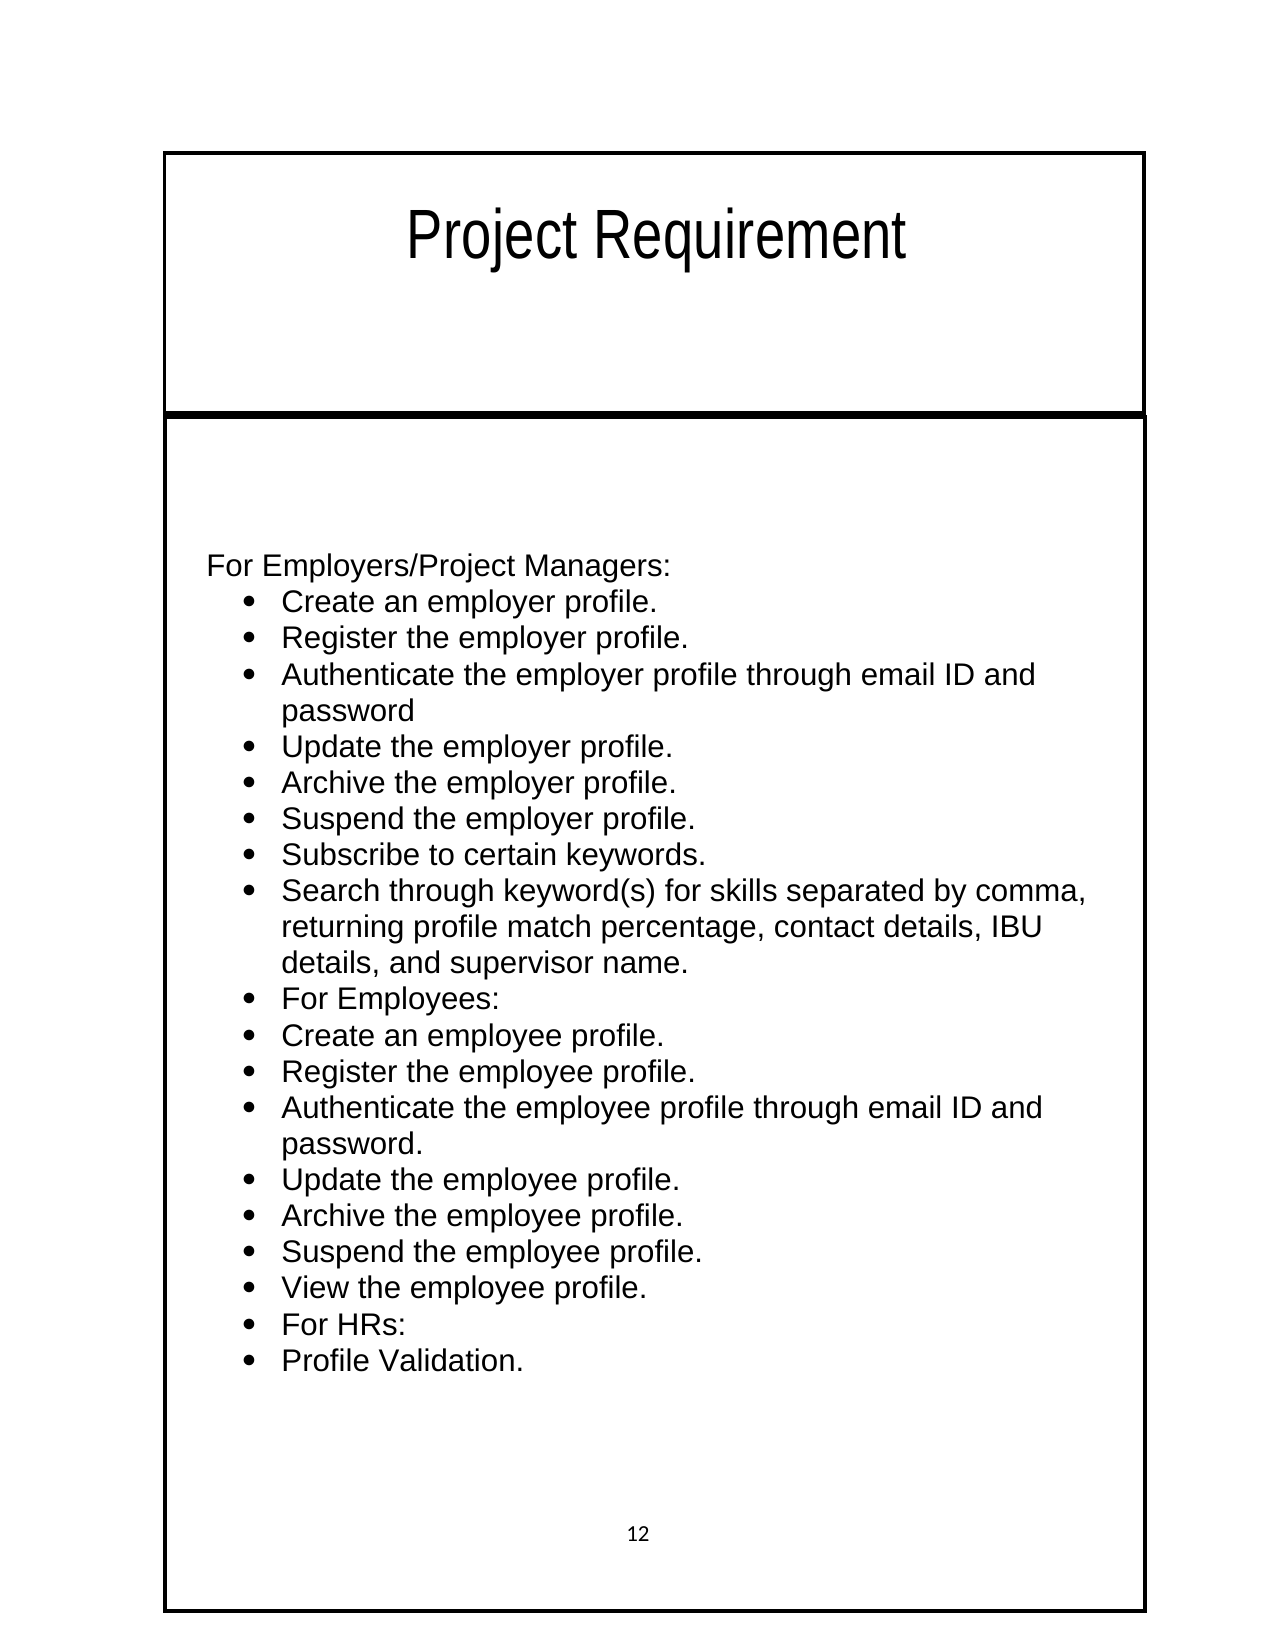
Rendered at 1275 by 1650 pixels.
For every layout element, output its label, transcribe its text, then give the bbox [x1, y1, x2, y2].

list For HRs: [244, 1306, 1125, 1342]
list Register the employee profile. [244, 1053, 1125, 1089]
list Authenticate the employer profile through email ID and password [244, 656, 1125, 728]
list Profile Validation. [244, 1342, 1125, 1378]
list Update the employee profile. [244, 1161, 1125, 1197]
list For Employees: [244, 980, 1125, 1017]
list Search through keyword(s) for skills separated by comma, returning profile match percentage, contact details, IBU details, and supervisor name. [244, 872, 1125, 980]
list View the employee profile. [244, 1269, 1125, 1306]
list Register the employer profile. [244, 619, 1125, 656]
list Authenticate the employee profile through email ID and password. [244, 1089, 1125, 1161]
list Create an employee profile. [244, 1017, 1125, 1053]
list Suspend the employee profile. [244, 1233, 1125, 1269]
list Update the employer profile. [244, 728, 1125, 764]
list Suspend the employer profile. [244, 800, 1125, 836]
list Subscribe to certain keywords. [244, 836, 1125, 872]
list Archive the employer profile. [244, 764, 1125, 800]
list Archive the employee profile. [244, 1197, 1125, 1233]
list Create an employer profile. [244, 583, 1125, 619]
text For Employers/Project Managers: [206, 547, 1125, 583]
